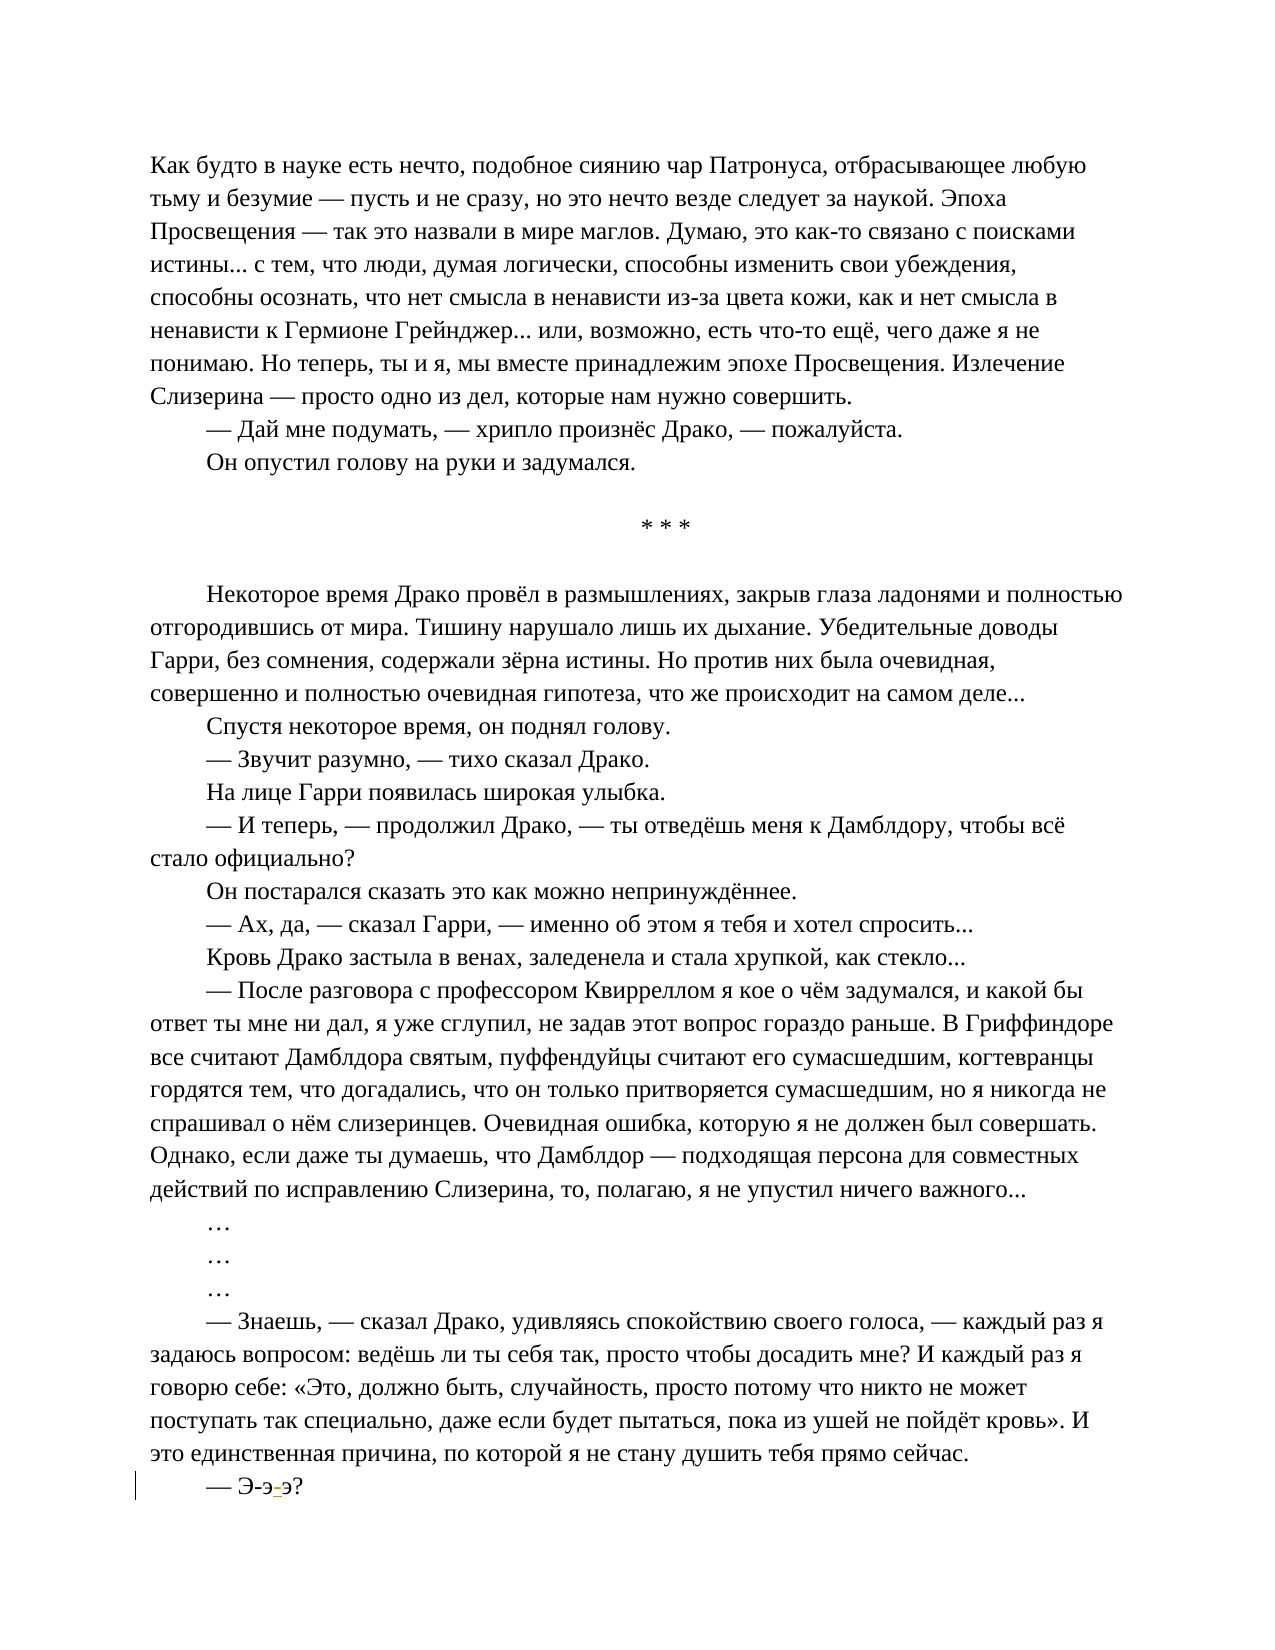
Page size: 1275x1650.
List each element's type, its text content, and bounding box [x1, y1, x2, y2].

text Он опустил голову на руки и задумался. [150, 447, 1125, 476]
text … [150, 1273, 1125, 1301]
text — Э-ээ? [150, 1471, 1125, 1499]
text … [150, 1240, 1125, 1268]
text — Дай мне подумать, — хрипло произнёс Драко, — пожалуйста. [150, 414, 1125, 443]
text — Звучит разумно, — тихо сказал Драко. [150, 744, 1125, 773]
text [150, 150, 1125, 410]
text Он постарался сказать это как можно непринуждённее. [150, 876, 1125, 905]
text * * * [150, 513, 1125, 542]
text — После разговора с профессором Квирреллом я кое о чём задумался, и какой бы ответ ты мне ни дал, я уже сглупил, не задав этот вопрос гораздо раньше. В Гриффиндоре все считают Дамблдора святым, пуффендуйцы считают его сумасшедшим, когтевранцы гордятся тем, что догадались, что он только притворяется сумасшедшим, но я никогда не спрашивал о нём слизеринцев. Очевидная ошибка, которую я не должен был совершать. Однако, если даже ты думаешь, что Дамблдор — подходящая персона для совместных действий по исправлению Слизерина, то, полагаю, я не упустил ничего важного... [150, 976, 1125, 1202]
text На лице Гарри появилась широкая улыбка. [150, 777, 1125, 806]
text Некоторое время Драко провёл в размышлениях, закрыв глаза ладонями и полностью отгородившись от мира. Тишину нарушало лишь их дыхание. Убедительные доводы Гарри, без сомнения, содержали зёрна истины. Но против них была очевидная, совершенно и полностью очевидная гипотеза, что же происходит на самом деле... [150, 579, 1125, 707]
text … [150, 1207, 1125, 1235]
text — Знаешь, — сказал Драко, удивляясь спокойствию своего голоса, — каждый раз я задаюсь вопросом: ведёшь ли ты себя так, просто чтобы досадить мне? И каждый раз я говорю себе: «Это, должно быть, случайность, просто потому что никто не может поступать так специально, даже если будет пытаться, пока из ушей не пойдёт кровь». И это единственная причина, по которой я не стану душить тебя прямо сейчас. [150, 1306, 1125, 1467]
text — И теперь, — продолжил Драко, — ты отведёшь меня к Дамблдору, чтобы всё стало официально? [150, 810, 1125, 872]
text Кровь Драко застыла в венах, заледенела и стала хрупкой, как стекло... [150, 942, 1125, 971]
text Спустя некоторое время, он поднял голову. [150, 711, 1125, 740]
text — Ах, да, — сказал Гарри, — именно об этом я тебя и хотел спросить... [150, 909, 1125, 938]
